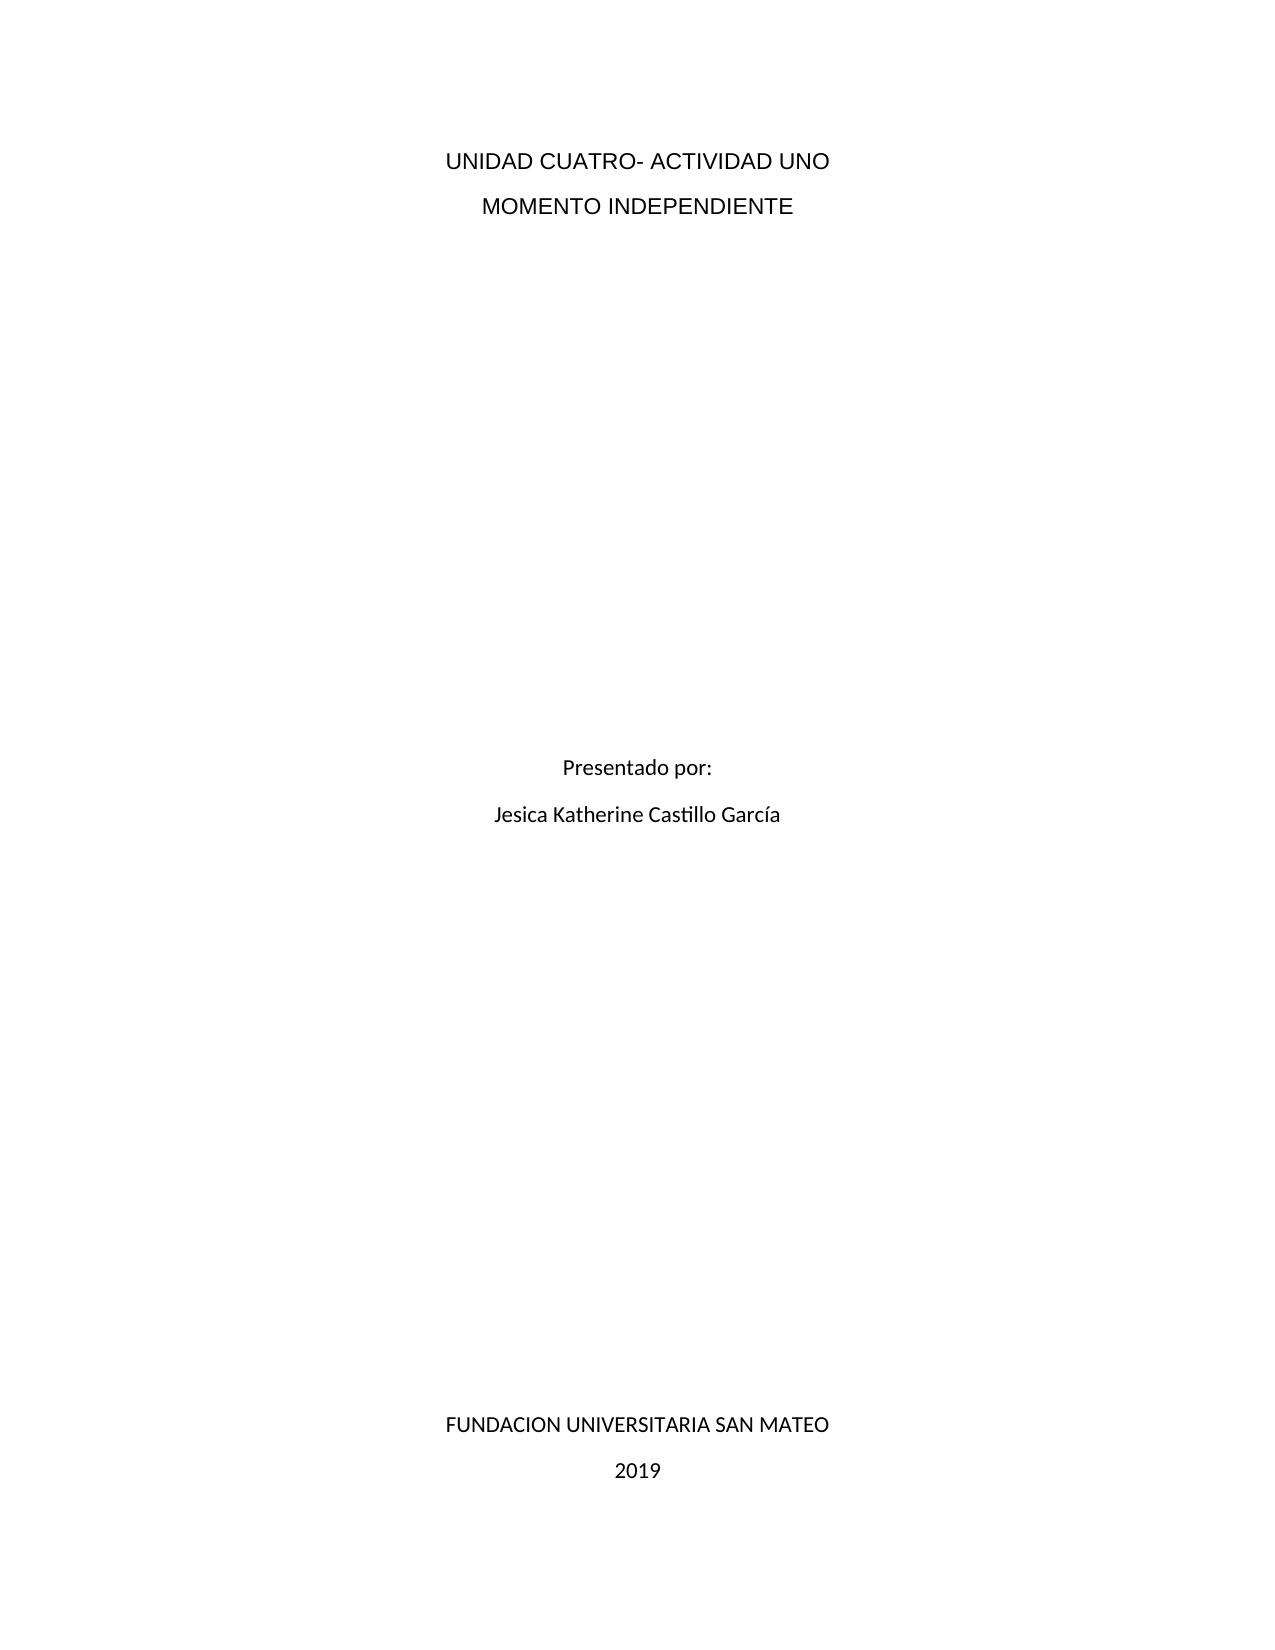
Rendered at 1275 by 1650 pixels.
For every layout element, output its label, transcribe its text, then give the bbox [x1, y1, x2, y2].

text Presentado por: [177, 753, 1098, 781]
text 2019 [177, 1457, 1098, 1484]
text UNIDAD CUATRO- ACTIVIDAD UNO [177, 148, 1098, 174]
text MOMENTO INDEPENDIENTE [177, 193, 1098, 219]
text Jesica Katherine Castillo García [177, 800, 1098, 828]
text FUNDACION UNIVERSITARIA SAN MATEO [177, 1410, 1098, 1438]
